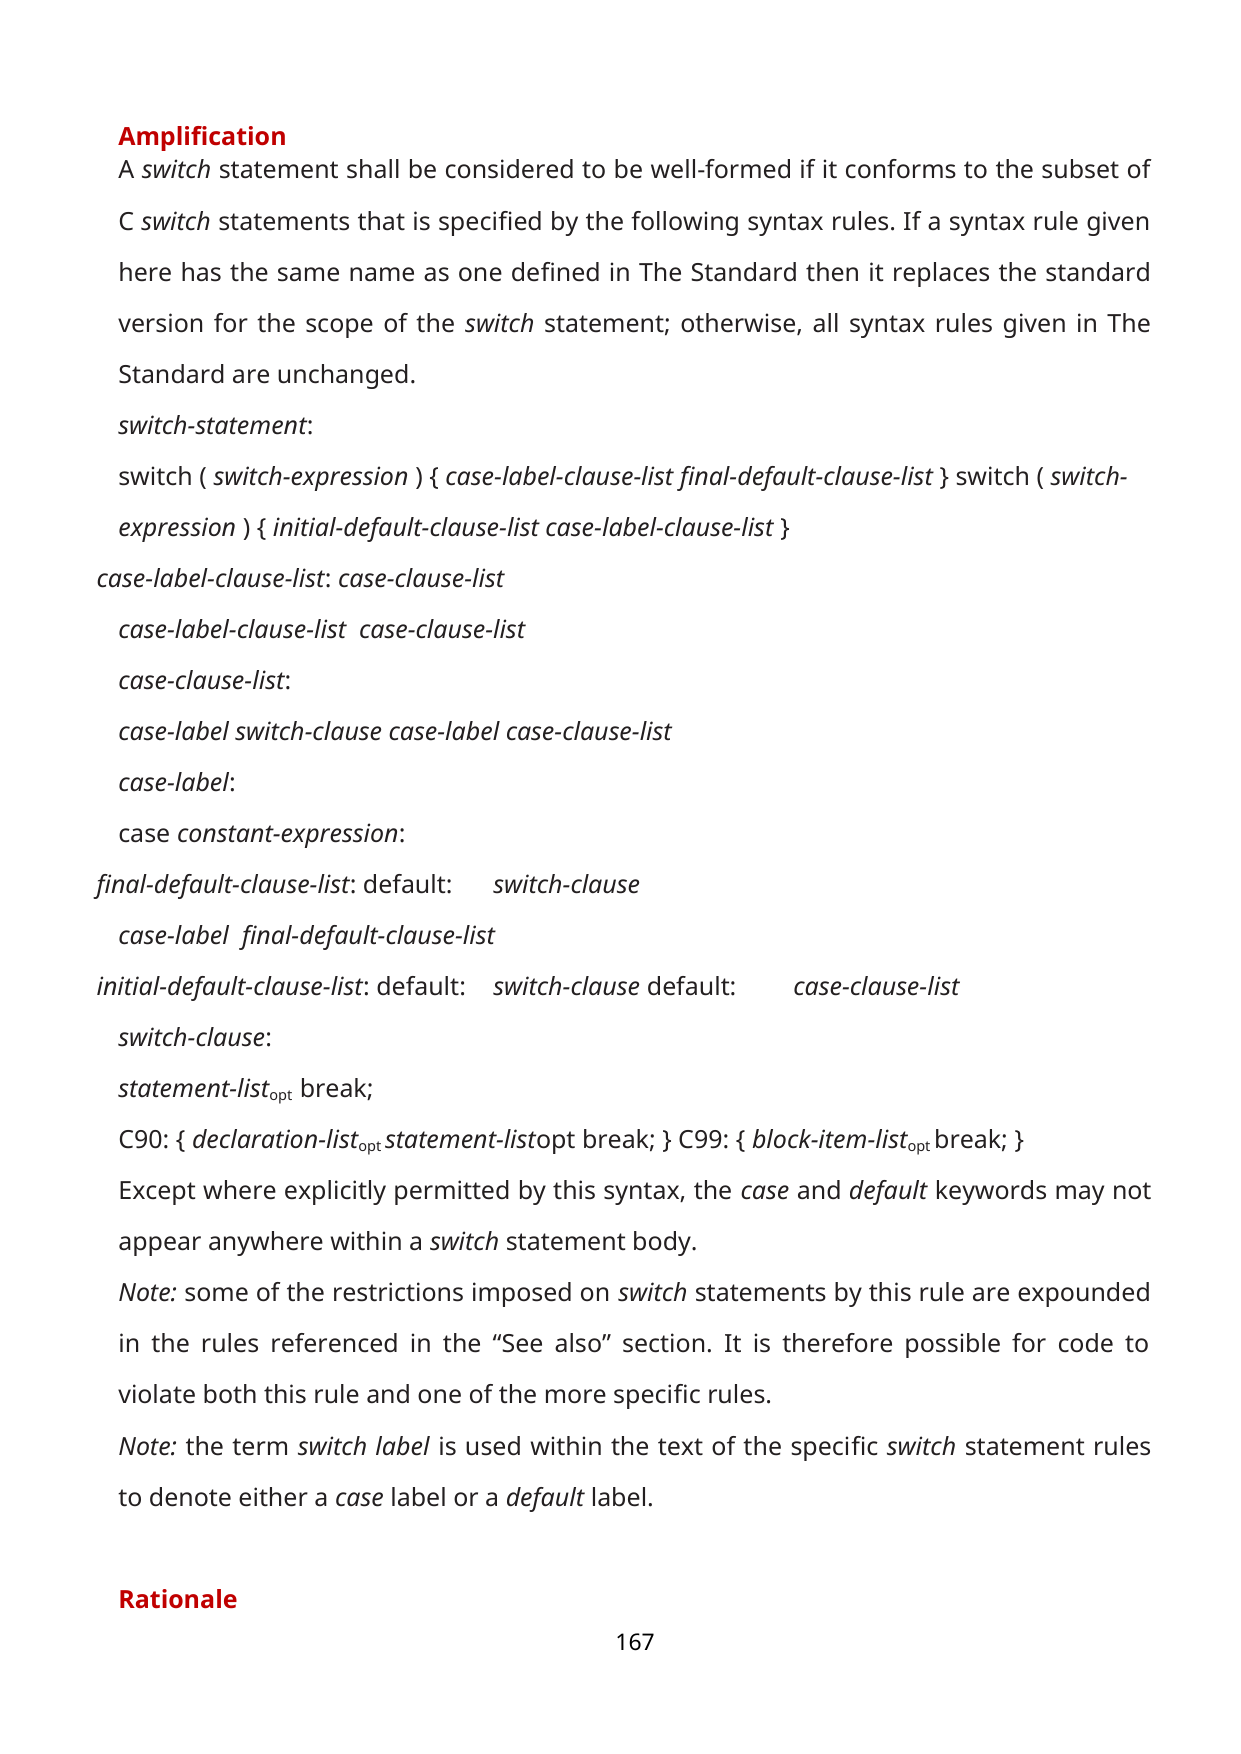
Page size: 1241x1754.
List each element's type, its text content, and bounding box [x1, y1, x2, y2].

text case-label: [118, 765, 1152, 799]
text Rationale [118, 1581, 1152, 1615]
text final-default-clause-list: default: switch-clause [96, 867, 1152, 901]
text case-clause-list: [118, 663, 1152, 697]
text C90: { declaration-listopt statement-listopt break; } C99: { block-item-listopt break; } [118, 1122, 1152, 1156]
text A switch statement shall be considered to be well-formed if it conforms to the subset of C switch statements that is specified by the following syntax rules. If a syntax rule given here has the same name as one defined in The Standard then it replaces the standard version for the scope of the switch statement; otherwise, all syntax rules given in The Standard are unchanged. [118, 152, 1152, 390]
text case-label-clause-list case-clause-list [118, 612, 1152, 646]
text switch ( switch-expression ) { case-label-clause-list final-default-clause-list } switch ( switch-expression ) { initial-default-clause-list case-label-clause-list } [118, 458, 1152, 543]
text Except where explicitly permitted by this syntax, the case and default keywords may not appear anywhere within a switch statement body. [118, 1173, 1152, 1258]
text case-label switch-clause case-label case-clause-list [118, 714, 1152, 748]
text switch-clause: [118, 1020, 1152, 1054]
text case-label-clause-list: case-clause-list [96, 561, 1152, 594]
text Note: the term switch label is used within the text of the specific switch statement rules to denote either a case label or a default label. [118, 1428, 1152, 1513]
text Note: some of the restrictions imposed on switch statements by this rule are expounded in the rules referenced in the “See also” section. It is therefore possible for code to violate both this rule and one of the more specific rules. [118, 1275, 1152, 1411]
text case-label final-default-clause-list [118, 918, 1152, 952]
text initial-default-clause-list: default: switch-clause default: case-clause-list [96, 969, 1152, 1003]
text switch-statement: [118, 407, 1152, 441]
text case constant-expression: [118, 816, 1152, 850]
text statement-listopt break; [118, 1071, 1152, 1105]
